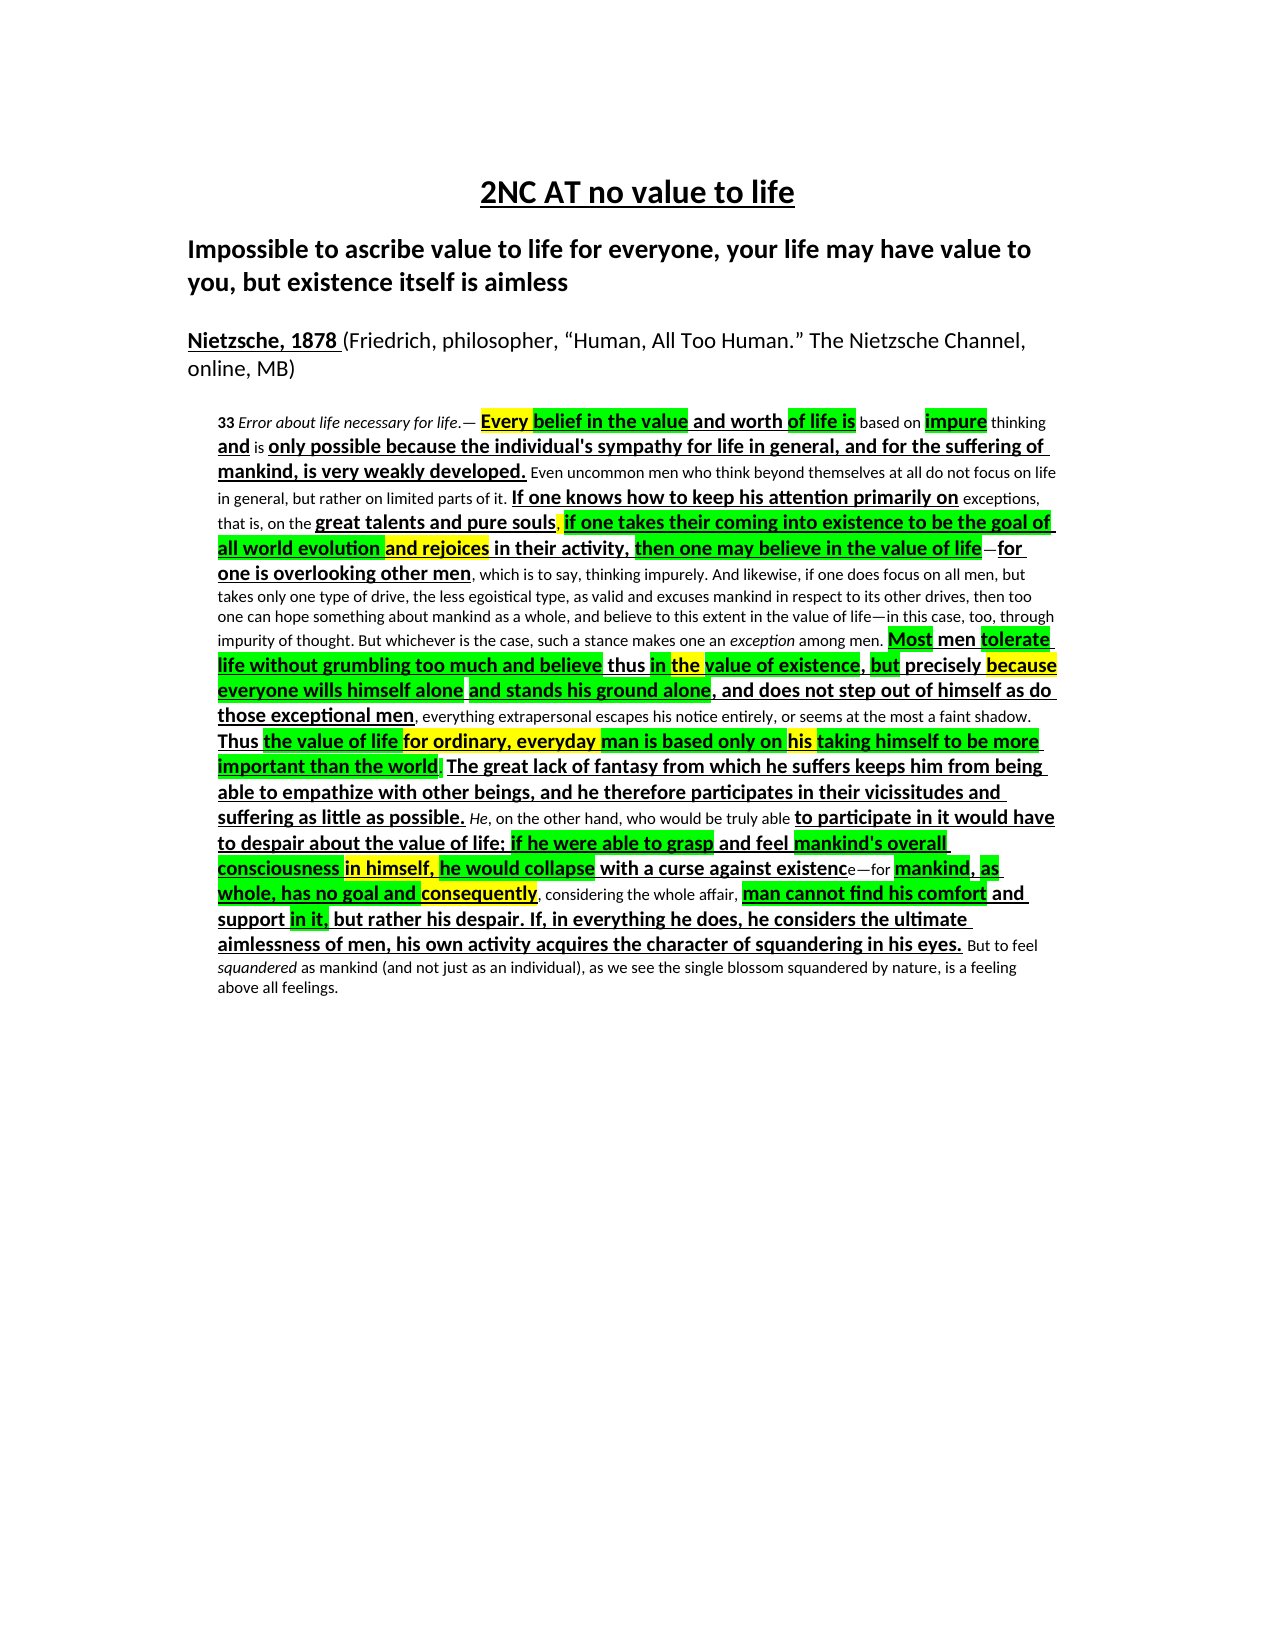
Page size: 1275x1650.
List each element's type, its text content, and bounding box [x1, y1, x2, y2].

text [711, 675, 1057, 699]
text Nietzsche, 1878 (Friedrich, philosopher, “Human, All Too Human.” The Nietzsche Channel, online, MB) [187, 326, 1087, 382]
subtitle 2NC AT no value to life [187, 171, 1087, 212]
text 33 Error about life necessary for life.— Every belief in the value and worth of life is based on impure thinking and is only possible because the individual's sympathy for life in general, and for the suffering of mankind, is very weakly developed. Even uncommon men who think beyond themselves at all do not focus on life in general, but rather on limited parts of it. If one knows how to keep his attention primarily on exceptions, that is, on the great talents and pure souls, if one takes their coming into existence to be the goal of all world evolution and rejoices in their activity, then one may believe in the value of life—for one is overlooking other men, which is to say, thinking impurely. And likewise, if one does focus on all men, but takes only one type of drive, the less egoistical type, as valid and excuses mankind in respect to its other drives, then too one can hope something about mankind as a whole, and believe to this extent in the value of life—in this case, too, through impurity of thought. But whichever is the case, such a stance makes one an exception among men. Most men tolerate life without grumbling too much and believe thus in the value of existence, but precisely because everyone wills himself alone and stands his ground alone, and does not step out of himself as do those exceptional men, everything extrapersonal escapes his notice entirely, or seems at the most a faint shadow. Thus the value of life for ordinary, everyday man is based only on his taking himself to be more important than the world. The great lack of fantasy from which he suffers keeps him from being able to empathize with other beings, and he therefore participates in their vicissitudes and suffering as little as possible. He, on the other hand, who would be truly able to participate in it would have to despair about the value of life; if he were able to grasp and feel mankind's overall consciousness in himself, he would collapse with a curse against existence—for mankind, as whole, has no goal and consequently, considering the whole affair, man cannot find his comfort and support in it, but rather his despair. If, in everything he does, he considers the ultimate aimlessness of men, his own activity acquires the character of squandering in his eyes. But to feel squandered as mankind (and not just as an individual), as we see the single blossom squandered by nature, is a feeling above all feelings. [217, 408, 1057, 674]
text 33 Error about life necessary for life.— Every belief in the value and worth of life is based on impure thinking and is only possible because the individual's sympathy for life in general, and for the suffering of mankind, is very weakly developed. Even uncommon men who think beyond themselves at all do not focus on life in general, but rather on limited parts of it. If one knows how to keep his attention primarily on exceptions, that is, on the great talents and pure souls, if one takes their coming into existence to be the goal of all world evolution and rejoices in their activity, then one may believe in the value of life—for one is overlooking other men, which is to say, thinking impurely. And likewise, if one does focus on all men, but takes only one type of drive, the less egoistical type, as valid and excuses mankind in respect to its other drives, then too one can hope something about mankind as a whole, and believe to this extent in the value of life—in this case, too, through impurity of thought. But whichever is the case, such a stance makes one an exception among men. Most men tolerate life without grumbling too much and believe thus in the value of existence, but precisely because everyone wills himself alone and stands his ground alone, and does not step out of himself as do those exceptional men, everything extrapersonal escapes his notice entirely, or seems at the most a faint shadow. Thus the value of life for ordinary, everyday man is based only on his taking himself to be more important than the world. The great lack of fantasy from which he suffers keeps him from being able to empathize with other beings, and he therefore participates in their vicissitudes and suffering as little as possible. He, on the other hand, who would be truly able to participate in it would have to despair about the value of life; if he were able to grasp and feel mankind's overall consciousness in himself, he would collapse with a curse against existence—for mankind, as whole, has no goal and consequently, considering the whole affair, man cannot find his comfort and support in it, but rather his despair. If, in everything he does, he considers the ultimate aimlessness of men, his own activity acquires the character of squandering in his eyes. But to feel squandered as mankind (and not just as an individual), as we see the single blossom squandered by nature, is a feeling above all feelings. [217, 700, 1057, 997]
subtitle Impossible to ascribe value to life for everyone, your life may have value to you, but existence itself is aimless [187, 232, 1087, 298]
